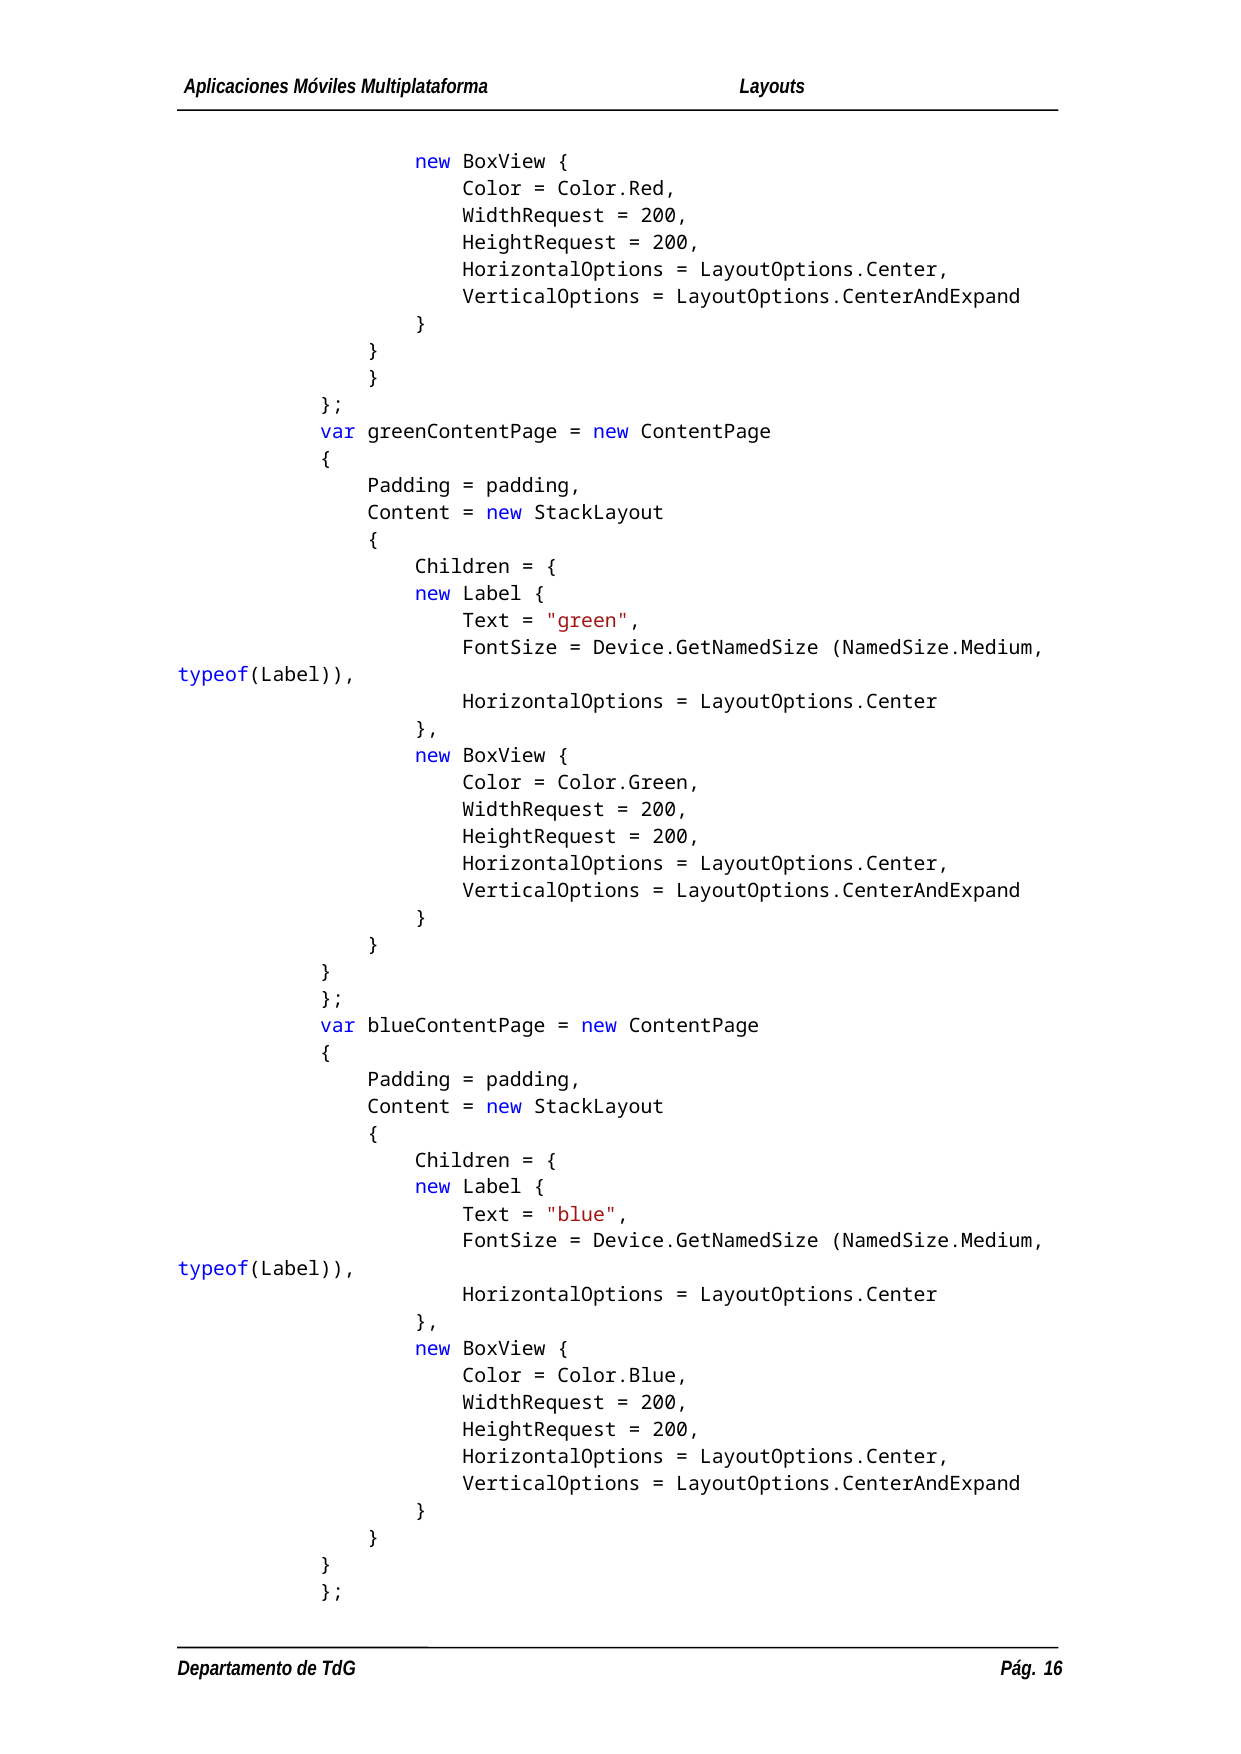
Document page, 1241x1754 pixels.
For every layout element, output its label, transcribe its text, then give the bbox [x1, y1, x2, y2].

text } [177, 930, 1063, 957]
text HorizontalOptions = LayoutOptions.Center, [177, 849, 1063, 876]
text WidthRequest = 200, [177, 202, 1063, 228]
text Color = Color.Blue, [177, 1362, 1063, 1389]
text } [177, 309, 1063, 336]
text { [177, 444, 1063, 471]
text FontSize = Device.GetNamedSize (NamedSize.Medium, typeof(Label)), [177, 633, 1063, 687]
text }; [177, 390, 1063, 417]
text }; [177, 984, 1063, 1011]
text Content = new StackLayout [177, 1092, 1063, 1119]
text new Label { [177, 1173, 1063, 1200]
text } [177, 336, 1063, 363]
text Text = "green", [177, 606, 1063, 633]
text HorizontalOptions = LayoutOptions.Center [177, 687, 1063, 714]
text } [177, 957, 1063, 984]
text new BoxView { [177, 741, 1063, 768]
text Padding = padding, [177, 1065, 1063, 1092]
text } [177, 903, 1063, 930]
text new Label { [177, 579, 1063, 606]
text Content = new StackLayout [177, 498, 1063, 525]
text HorizontalOptions = LayoutOptions.Center, [177, 256, 1063, 282]
text FontSize = Device.GetNamedSize (NamedSize.Medium, typeof(Label)), [177, 1227, 1063, 1281]
text Text = "blue", [177, 1200, 1063, 1227]
text HorizontalOptions = LayoutOptions.Center [177, 1281, 1063, 1308]
text HeightRequest = 200, [177, 1416, 1063, 1443]
text } [177, 363, 1063, 390]
text } [177, 1523, 1063, 1551]
text Children = { [177, 552, 1063, 579]
text { [177, 1038, 1063, 1065]
text Padding = padding, [177, 471, 1063, 498]
text Children = { [177, 1146, 1063, 1173]
text HorizontalOptions = LayoutOptions.Center, [177, 1443, 1063, 1469]
text var blueContentPage = new ContentPage [177, 1011, 1063, 1038]
text }; [177, 1577, 1063, 1604]
text Color = Color.Red, [177, 174, 1063, 202]
text var greenContentPage = new ContentPage [177, 417, 1063, 444]
text VerticalOptions = LayoutOptions.CenterAndExpand [177, 282, 1063, 309]
text }, [177, 714, 1063, 741]
text WidthRequest = 200, [177, 795, 1063, 822]
text } [177, 1497, 1063, 1523]
text new BoxView { [177, 1335, 1063, 1362]
text HeightRequest = 200, [177, 822, 1063, 849]
text HeightRequest = 200, [177, 228, 1063, 256]
text } [177, 1551, 1063, 1577]
text Color = Color.Green, [177, 768, 1063, 795]
text }, [177, 1308, 1063, 1335]
text WidthRequest = 200, [177, 1389, 1063, 1416]
text VerticalOptions = LayoutOptions.CenterAndExpand [177, 1469, 1063, 1497]
text { [177, 1119, 1063, 1146]
text new BoxView { [177, 148, 1063, 174]
text VerticalOptions = LayoutOptions.CenterAndExpand [177, 876, 1063, 903]
text { [177, 525, 1063, 552]
